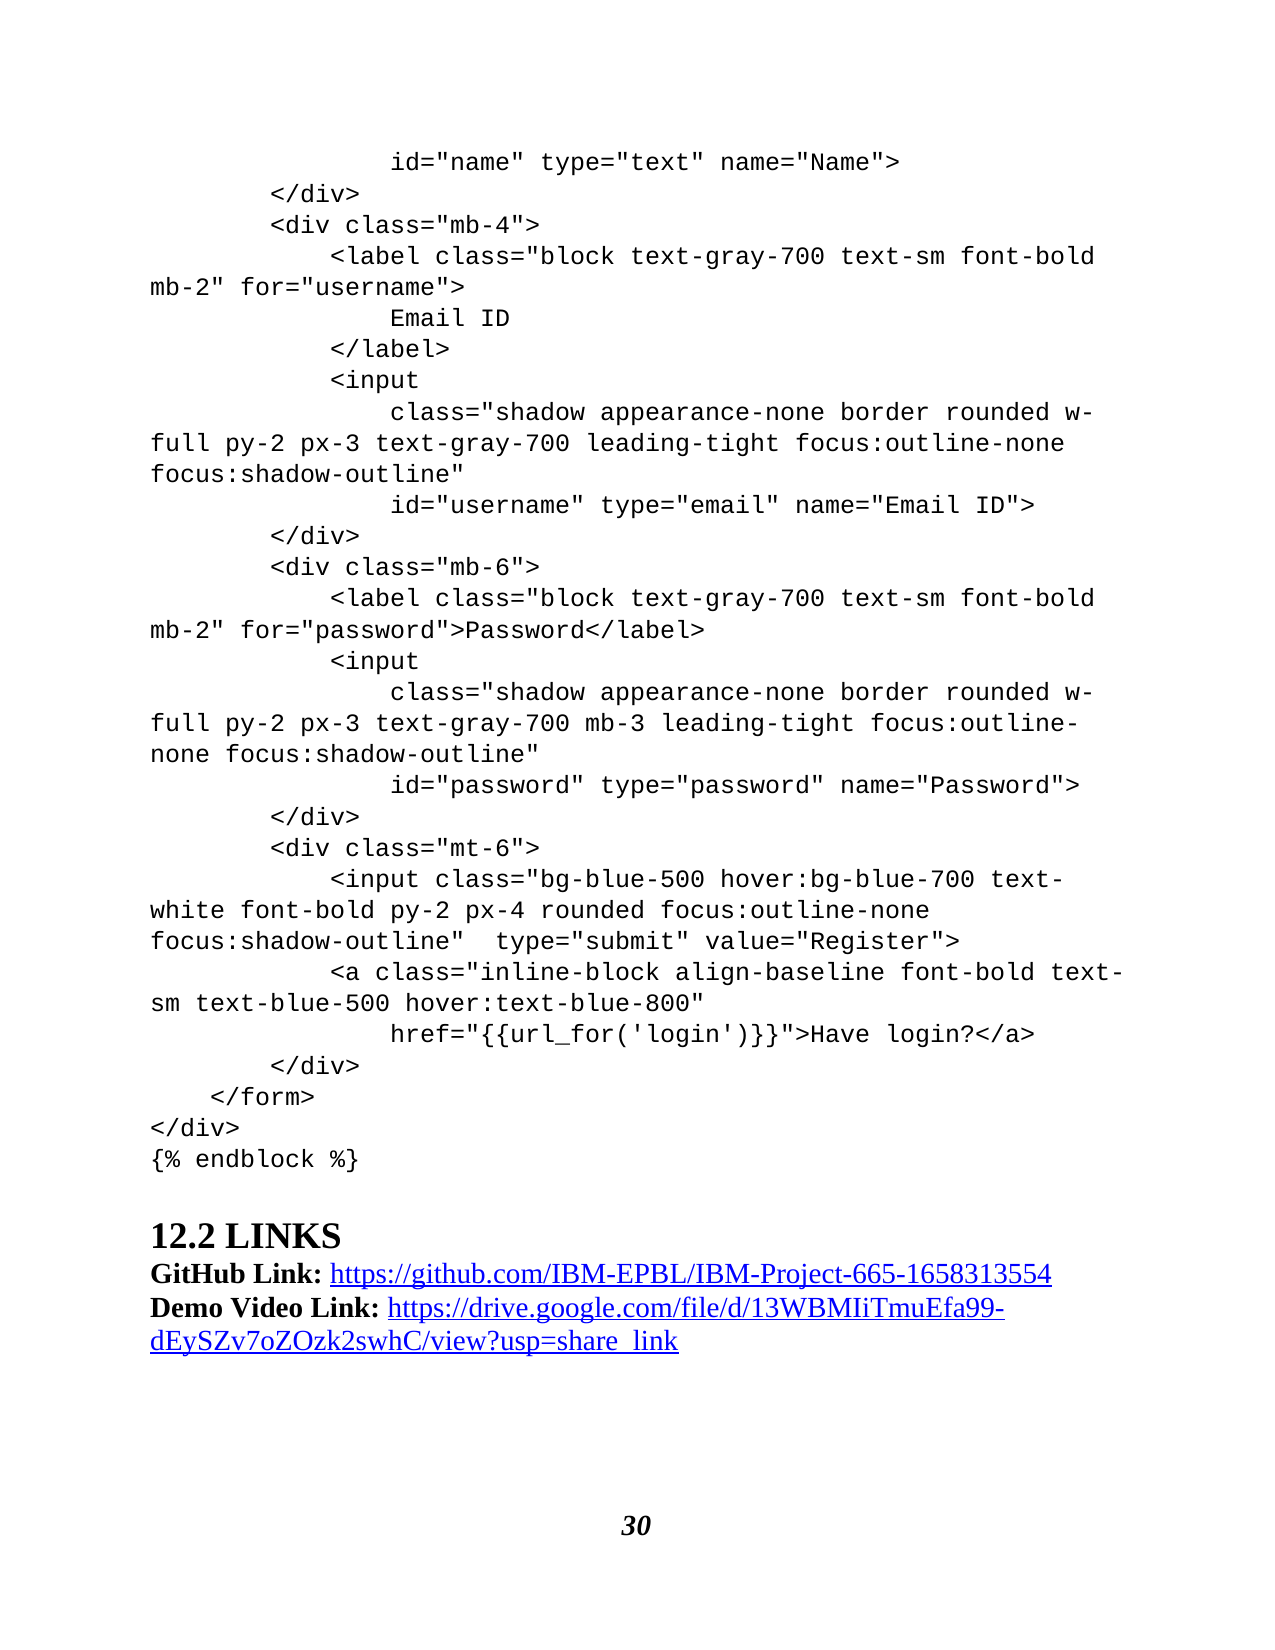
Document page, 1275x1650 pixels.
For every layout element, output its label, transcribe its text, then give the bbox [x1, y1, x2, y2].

text id="password" type="password" name="Password"> [150, 773, 1125, 801]
text <div class="mb-6"> [150, 555, 1125, 583]
text <div class="mb-4"> [150, 212, 1125, 241]
text <input [150, 648, 1125, 677]
subtitle 12.2 LINKS [150, 1213, 1125, 1256]
text <div class="mt-6"> [150, 835, 1125, 863]
text <input [150, 368, 1125, 396]
text class="shadow appearance-none border rounded w-full py-2 px-3 text-gray-700 mb-3 leading-tight focus:outline-none focus:shadow-outline" [150, 679, 1125, 770]
text id="username" type="email" name="Email ID"> [150, 493, 1125, 521]
text Email ID [150, 306, 1125, 334]
text </label> [150, 337, 1125, 365]
text GitHub Link: https://github.com/IBM-EPBL/IBM-Project-665-1658313554 [150, 1256, 1125, 1290]
text href="{{url_for('login')}}">Have login?</a> [150, 1022, 1125, 1050]
text </div> [150, 1116, 1125, 1144]
text </div> [150, 524, 1125, 552]
text <a class="inline-block align-baseline font-bold text-sm text-blue-500 hover:text-blue-800" [150, 960, 1125, 1019]
text </div> [150, 804, 1125, 832]
text Demo Video Link: https://drive.google.com/file/d/13WBMIiTmuEfa99-dEySZv7oZOzk2swhC/view?usp=share_link [150, 1290, 1125, 1357]
text <input class="bg-blue-500 hover:bg-blue-700 text-white font-bold py-2 px-4 rounded focus:outline-none focus:shadow-outline" type="submit" value="Register"> [150, 866, 1125, 957]
text <label class="block text-gray-700 text-sm font-bold mb-2" for="password">Password</label> [150, 586, 1125, 646]
text {% endblock %} [150, 1147, 1125, 1175]
text </div> [150, 1053, 1125, 1082]
text <label class="block text-gray-700 text-sm font-bold mb-2" for="username"> [150, 243, 1125, 303]
text class="shadow appearance-none border rounded w-full py-2 px-3 text-gray-700 leading-tight focus:outline-none focus:shadow-outline" [150, 399, 1125, 490]
text </div> [150, 181, 1125, 209]
text id="name" type="text" name="Name"> [150, 150, 1125, 178]
text </form> [150, 1084, 1125, 1113]
